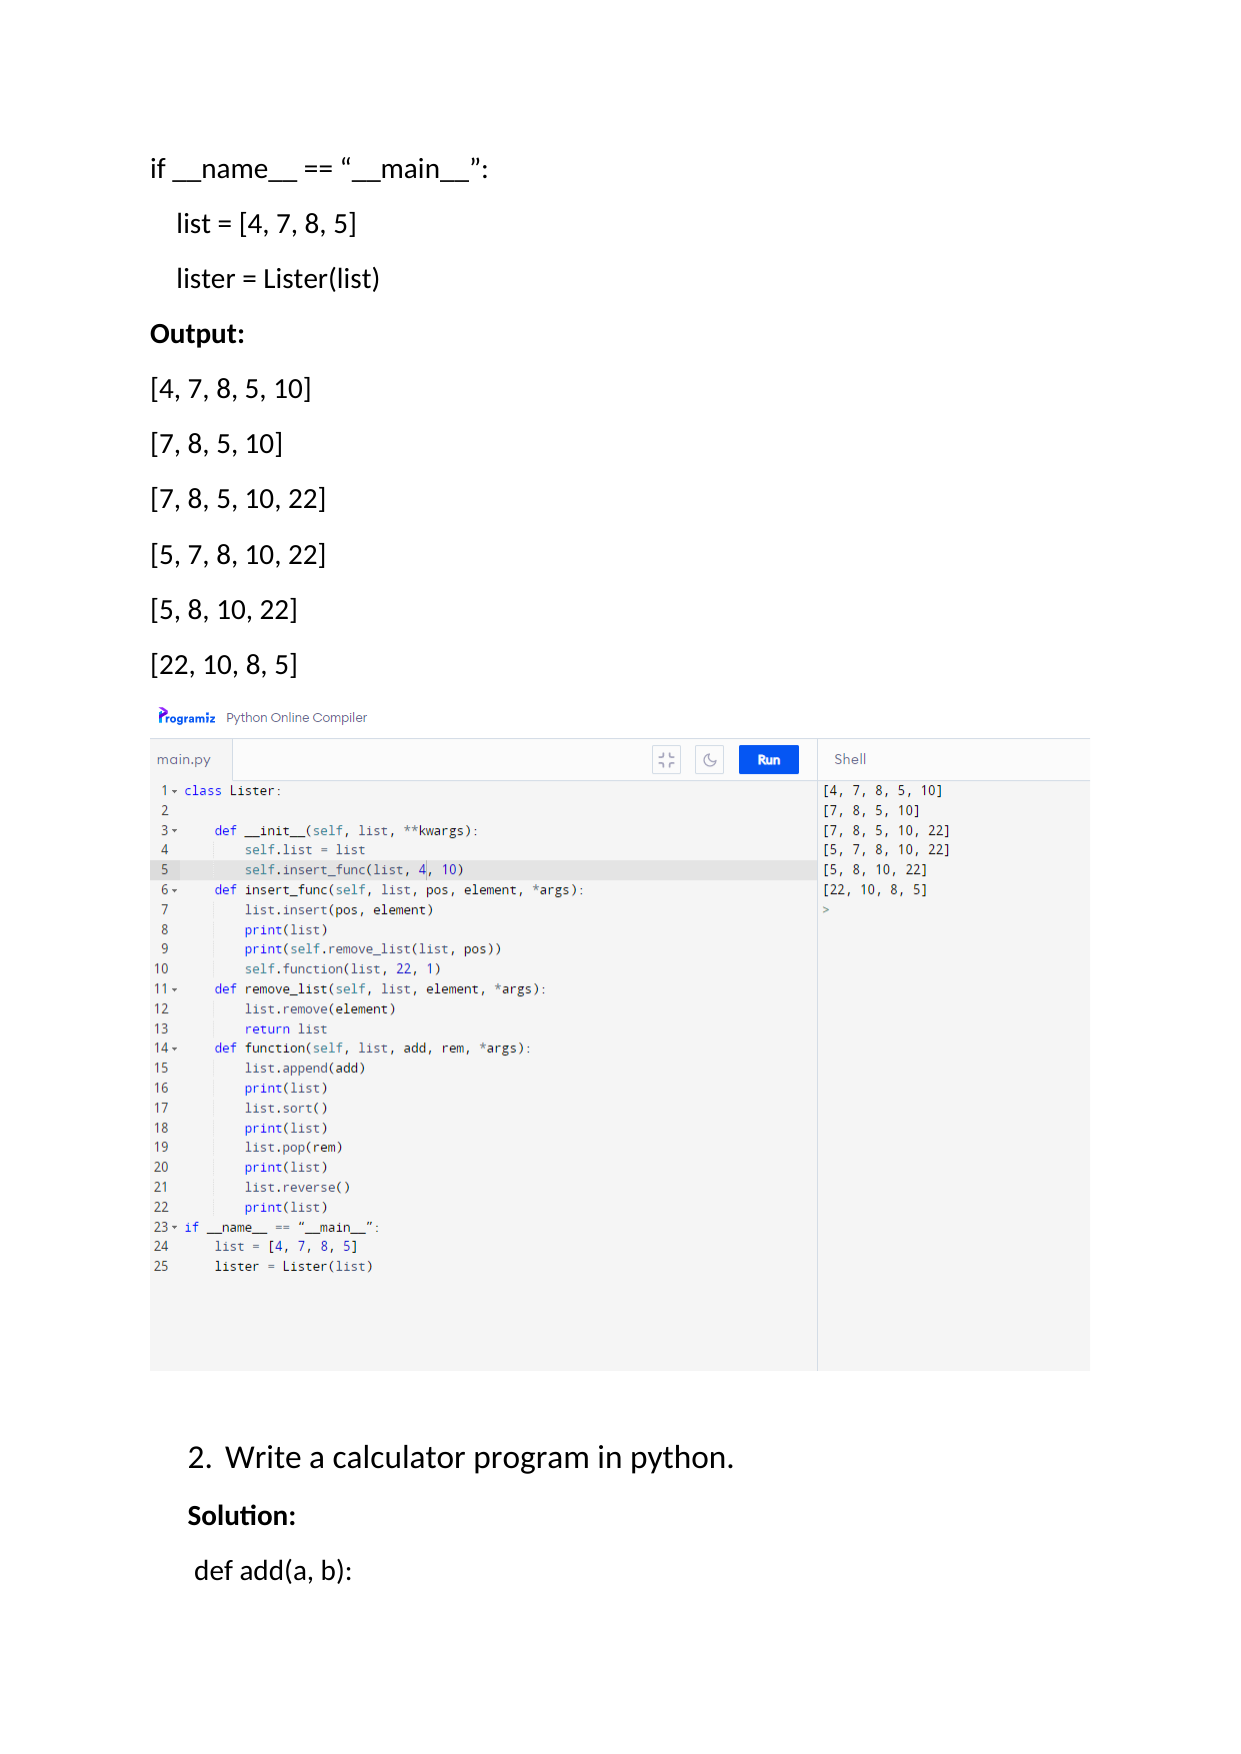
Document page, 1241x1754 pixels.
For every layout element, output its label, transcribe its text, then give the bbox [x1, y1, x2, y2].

text list = [4, 7, 8, 5] [150, 205, 1090, 241]
list Write a calculator program in python. [187, 1436, 1090, 1477]
text [7, 8, 5, 10, 22] [150, 481, 1090, 516]
text [5, 8, 10, 22] [150, 591, 1090, 626]
text Output: [150, 315, 1090, 351]
text [5, 7, 8, 10, 22] [150, 536, 1090, 571]
text Solution: [187, 1497, 1090, 1532]
picture [150, 701, 1091, 1371]
text [22, 10, 8, 5] [150, 646, 1090, 682]
text [7, 8, 5, 10] [150, 426, 1090, 461]
text [4, 7, 8, 5, 10] [150, 370, 1090, 406]
text if __name__ == “__main__”: [150, 150, 1090, 186]
text lister = Lister(list) [150, 260, 1090, 296]
text def add(a, b): [187, 1552, 1090, 1587]
